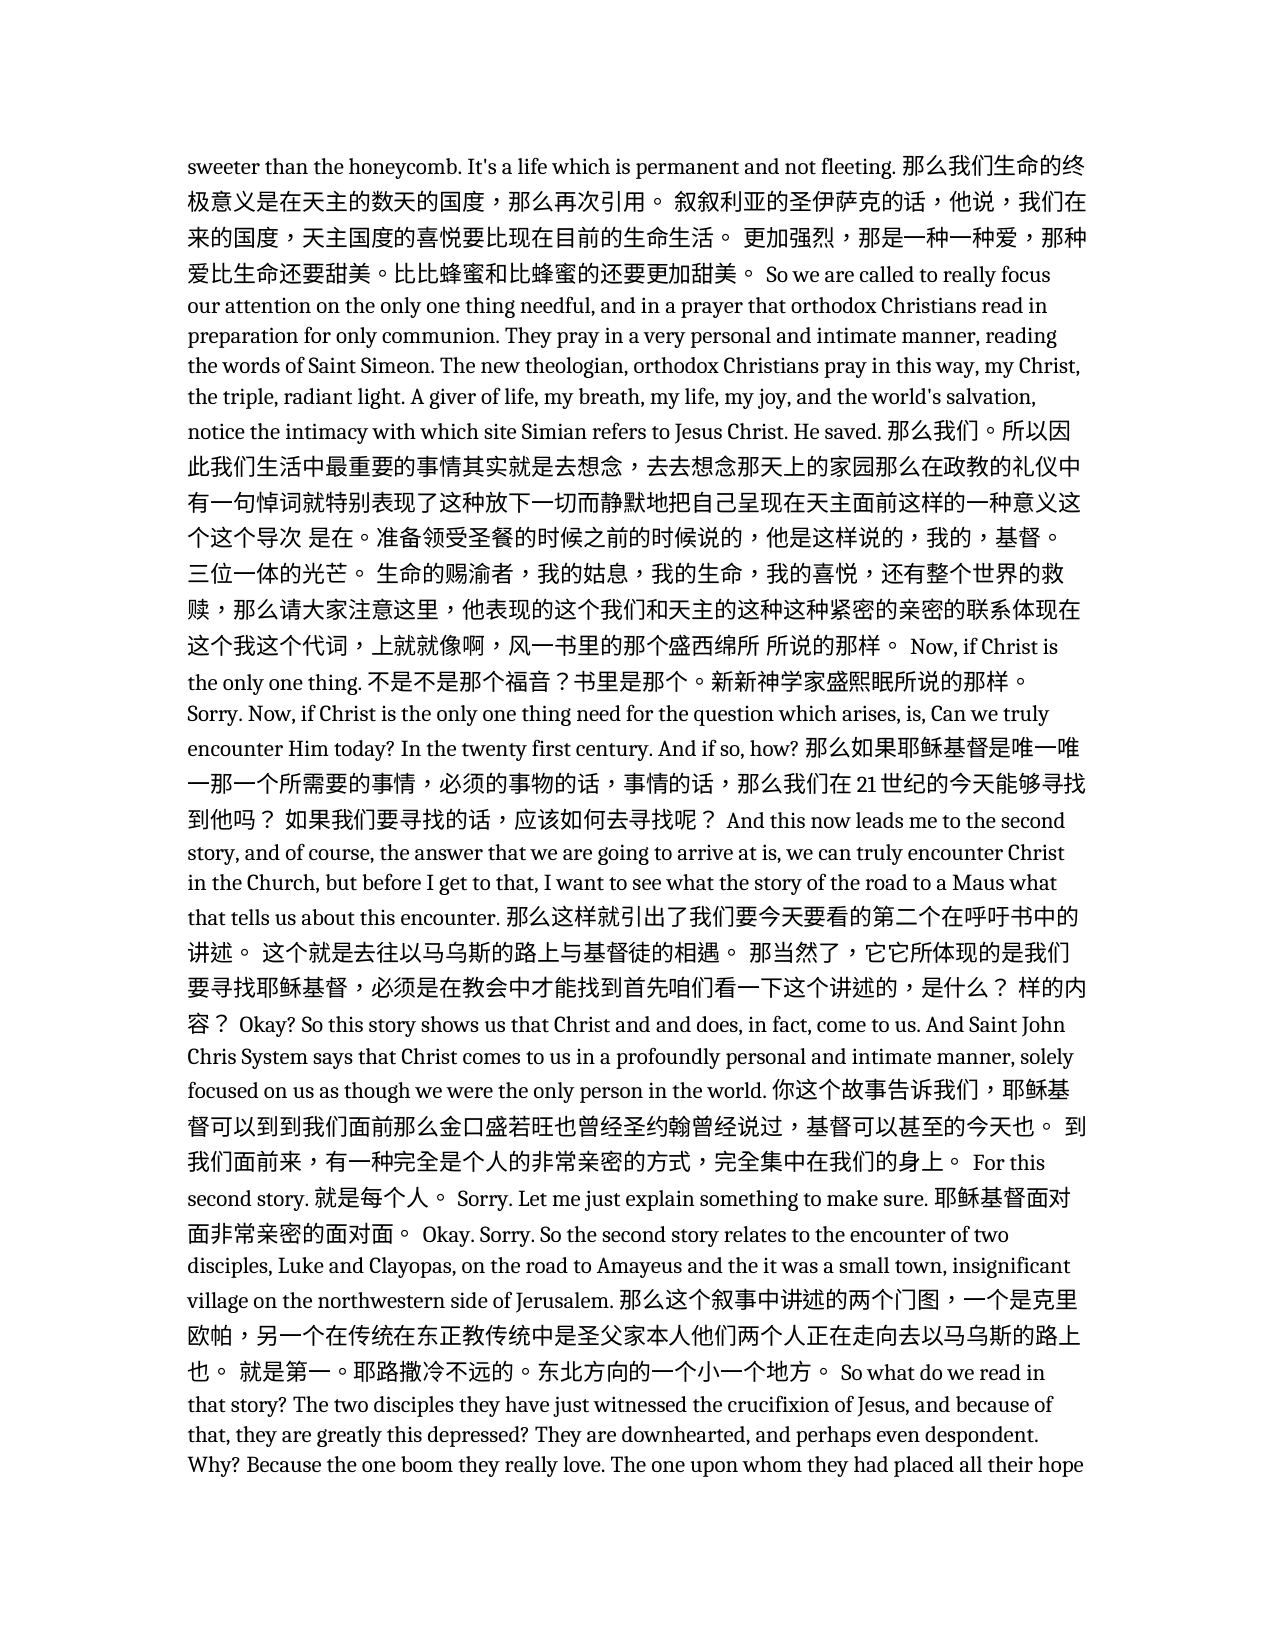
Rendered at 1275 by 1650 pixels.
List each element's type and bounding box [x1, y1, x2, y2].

text [187, 150, 1087, 1478]
